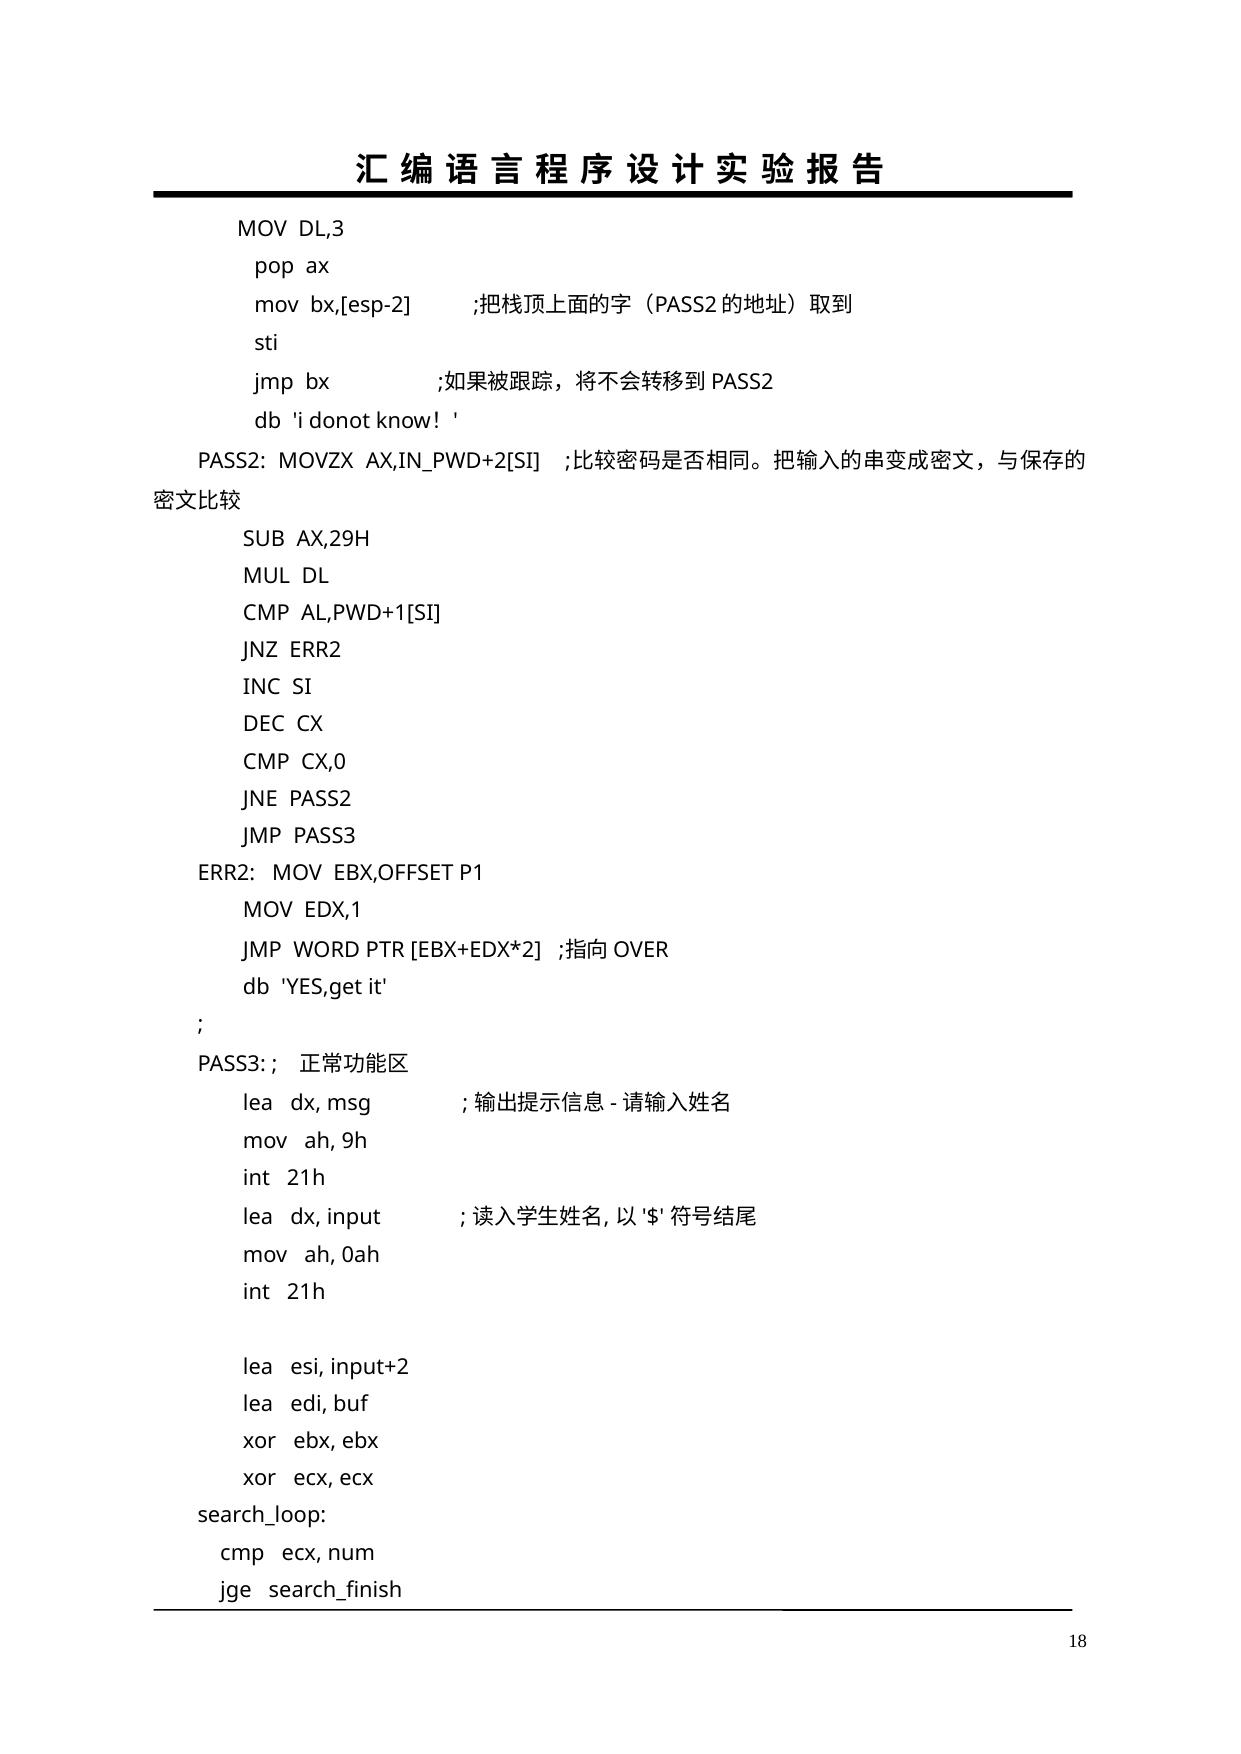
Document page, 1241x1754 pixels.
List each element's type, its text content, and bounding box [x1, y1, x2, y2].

text CMP CX,0 [153, 746, 1087, 775]
text lea dx, input ; 读入学生姓名, 以 '$' 符号结尾 [153, 1199, 1087, 1231]
text SUB AX,29H [153, 522, 1087, 552]
text PASS3: ; 正常功能区 [153, 1046, 1087, 1077]
text lea dx, msg ; 输出提示信息 - 请输入姓名 [153, 1085, 1087, 1117]
text cmp ecx, num [153, 1537, 1087, 1566]
text xor ecx, ecx [153, 1462, 1087, 1492]
text mov ah, 0ah [153, 1239, 1087, 1269]
text lea edi, buf [153, 1388, 1087, 1418]
text JMP WORD PTR [EBX+EDX*2] ;指向OVER [153, 932, 1087, 963]
text sti [153, 327, 1087, 356]
text mov ah, 9h [153, 1125, 1087, 1155]
text int 21h [153, 1276, 1087, 1306]
text MUL DL [153, 560, 1087, 589]
text db 'i donot know！' [153, 403, 1087, 435]
text jmp bx ;如果被跟踪，将不会转移到PASS2 [153, 364, 1087, 396]
text JMP PASS3 [153, 820, 1087, 850]
text search_loop: [153, 1499, 1087, 1529]
text ; [153, 1008, 1087, 1038]
text mov bx,[esp-2] ;把栈顶上面的字（PASS2的地址）取到 [153, 287, 1087, 319]
text CMP AL,PWD+1[SI] [153, 597, 1087, 627]
text xor ebx, ebx [153, 1425, 1087, 1455]
text ERR2: MOV EBX,OFFSET P1 [153, 857, 1087, 887]
text MOV EDX,1 [153, 894, 1087, 924]
text INC SI [153, 671, 1087, 701]
text db 'YES,get it' [153, 971, 1087, 1001]
text JNE PASS2 [153, 783, 1087, 813]
text jge search_finish [153, 1574, 1087, 1603]
text DEC CX [153, 708, 1087, 738]
text JNZ ERR2 [153, 634, 1087, 664]
text lea esi, input+2 [153, 1351, 1087, 1380]
text pop ax [153, 250, 1087, 279]
text int 21h [153, 1162, 1087, 1192]
text PASS2: MOVZX AX,IN_PWD+2[SI] ;比较密码是否相同。把输入的串变成密文，与保存的密文比较 [153, 443, 1087, 514]
text MOV DL,3 [153, 213, 1087, 242]
